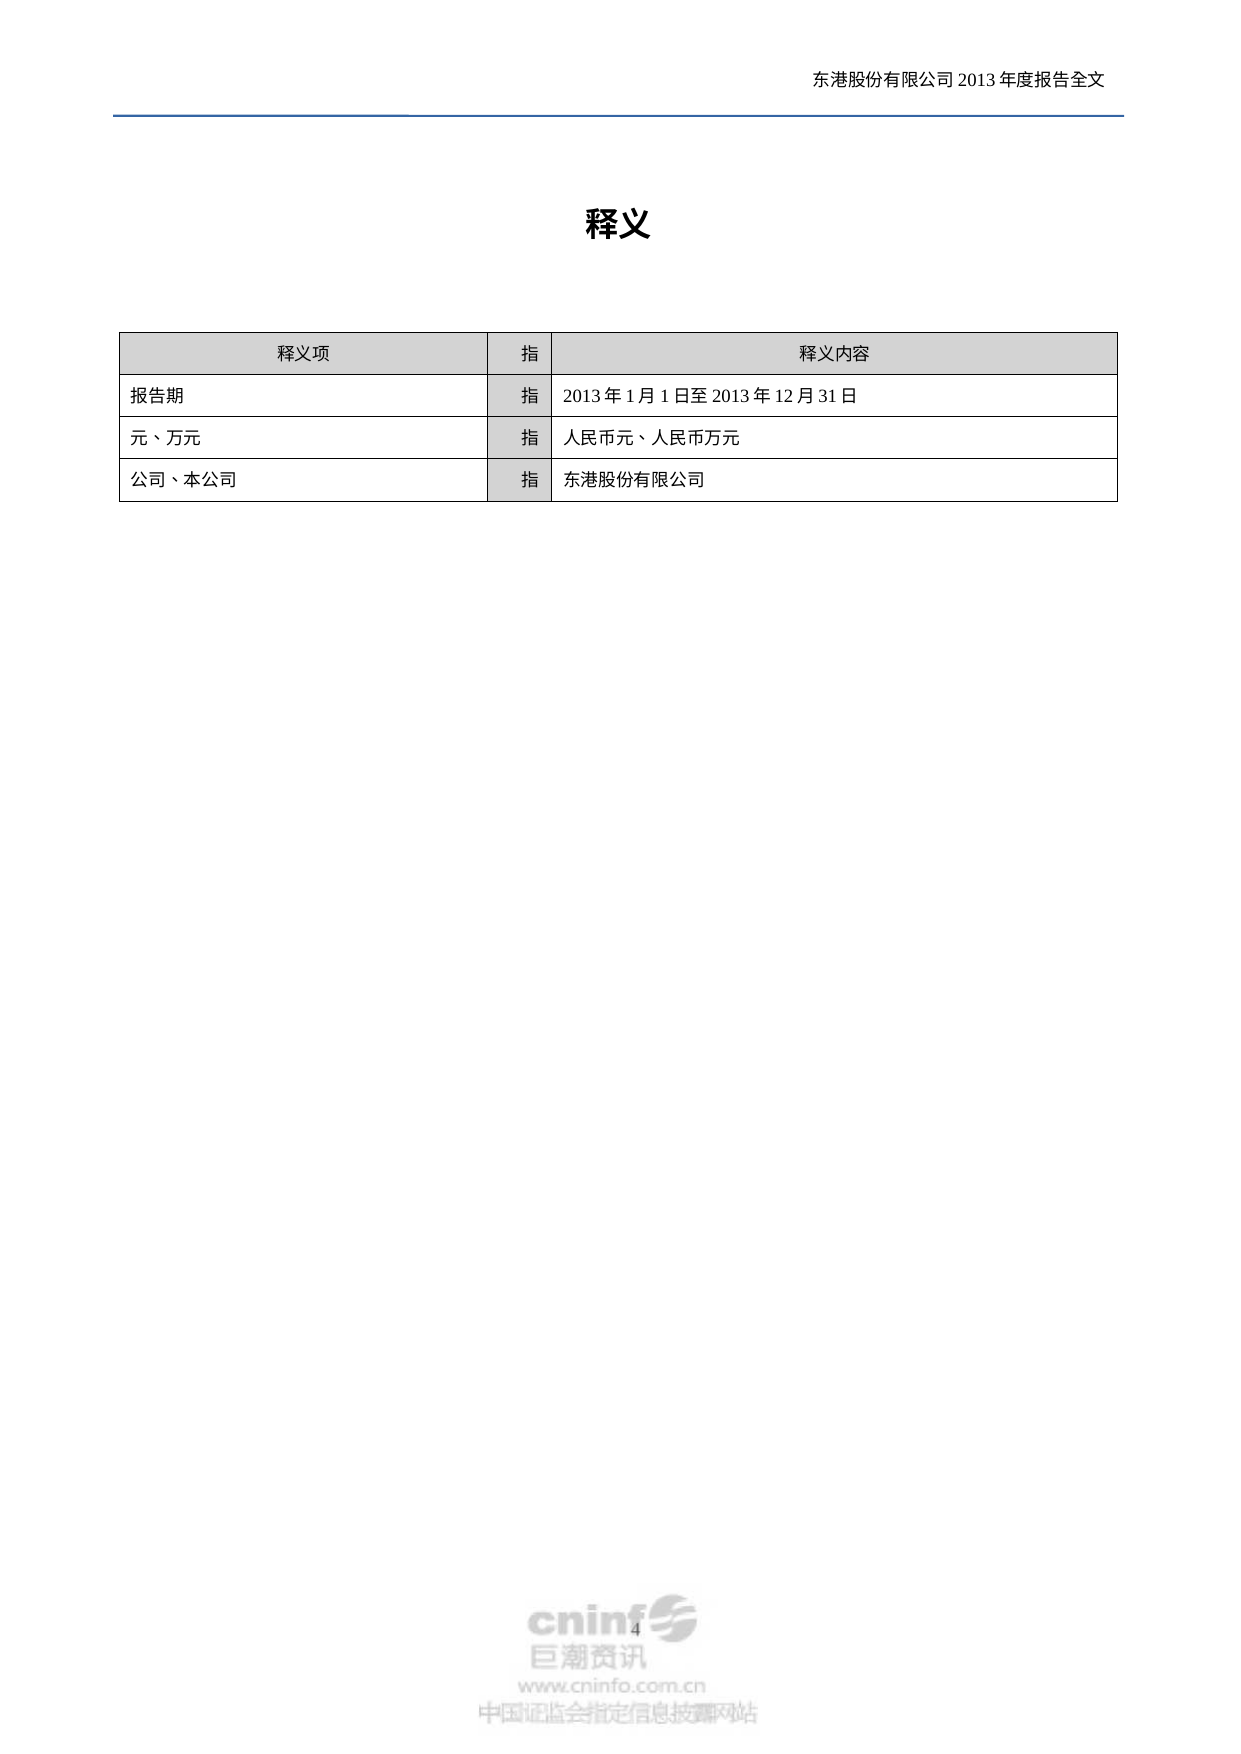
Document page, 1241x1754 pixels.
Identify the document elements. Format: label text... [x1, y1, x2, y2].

table_cell 2013年1月1日至2013年12月31日 [552, 375, 1117, 416]
table_cell 指 [488, 375, 551, 416]
picture [477, 1583, 760, 1745]
table_cell 报告期 [120, 375, 487, 416]
table_header 释义内容 [552, 333, 1117, 374]
table_cell 指 [488, 417, 551, 458]
table_cell 指 [488, 459, 551, 501]
table_cell 东港股份有限公司 [552, 459, 1117, 501]
table_cell 元、万元 [120, 417, 487, 458]
table_header 释义项 [120, 333, 487, 374]
table_cell 人民币元、人民币万元 [552, 417, 1117, 458]
table_cell 公司、本公司 [120, 459, 487, 501]
text 释义 [114, 201, 1123, 246]
table_header 指 [488, 333, 551, 374]
